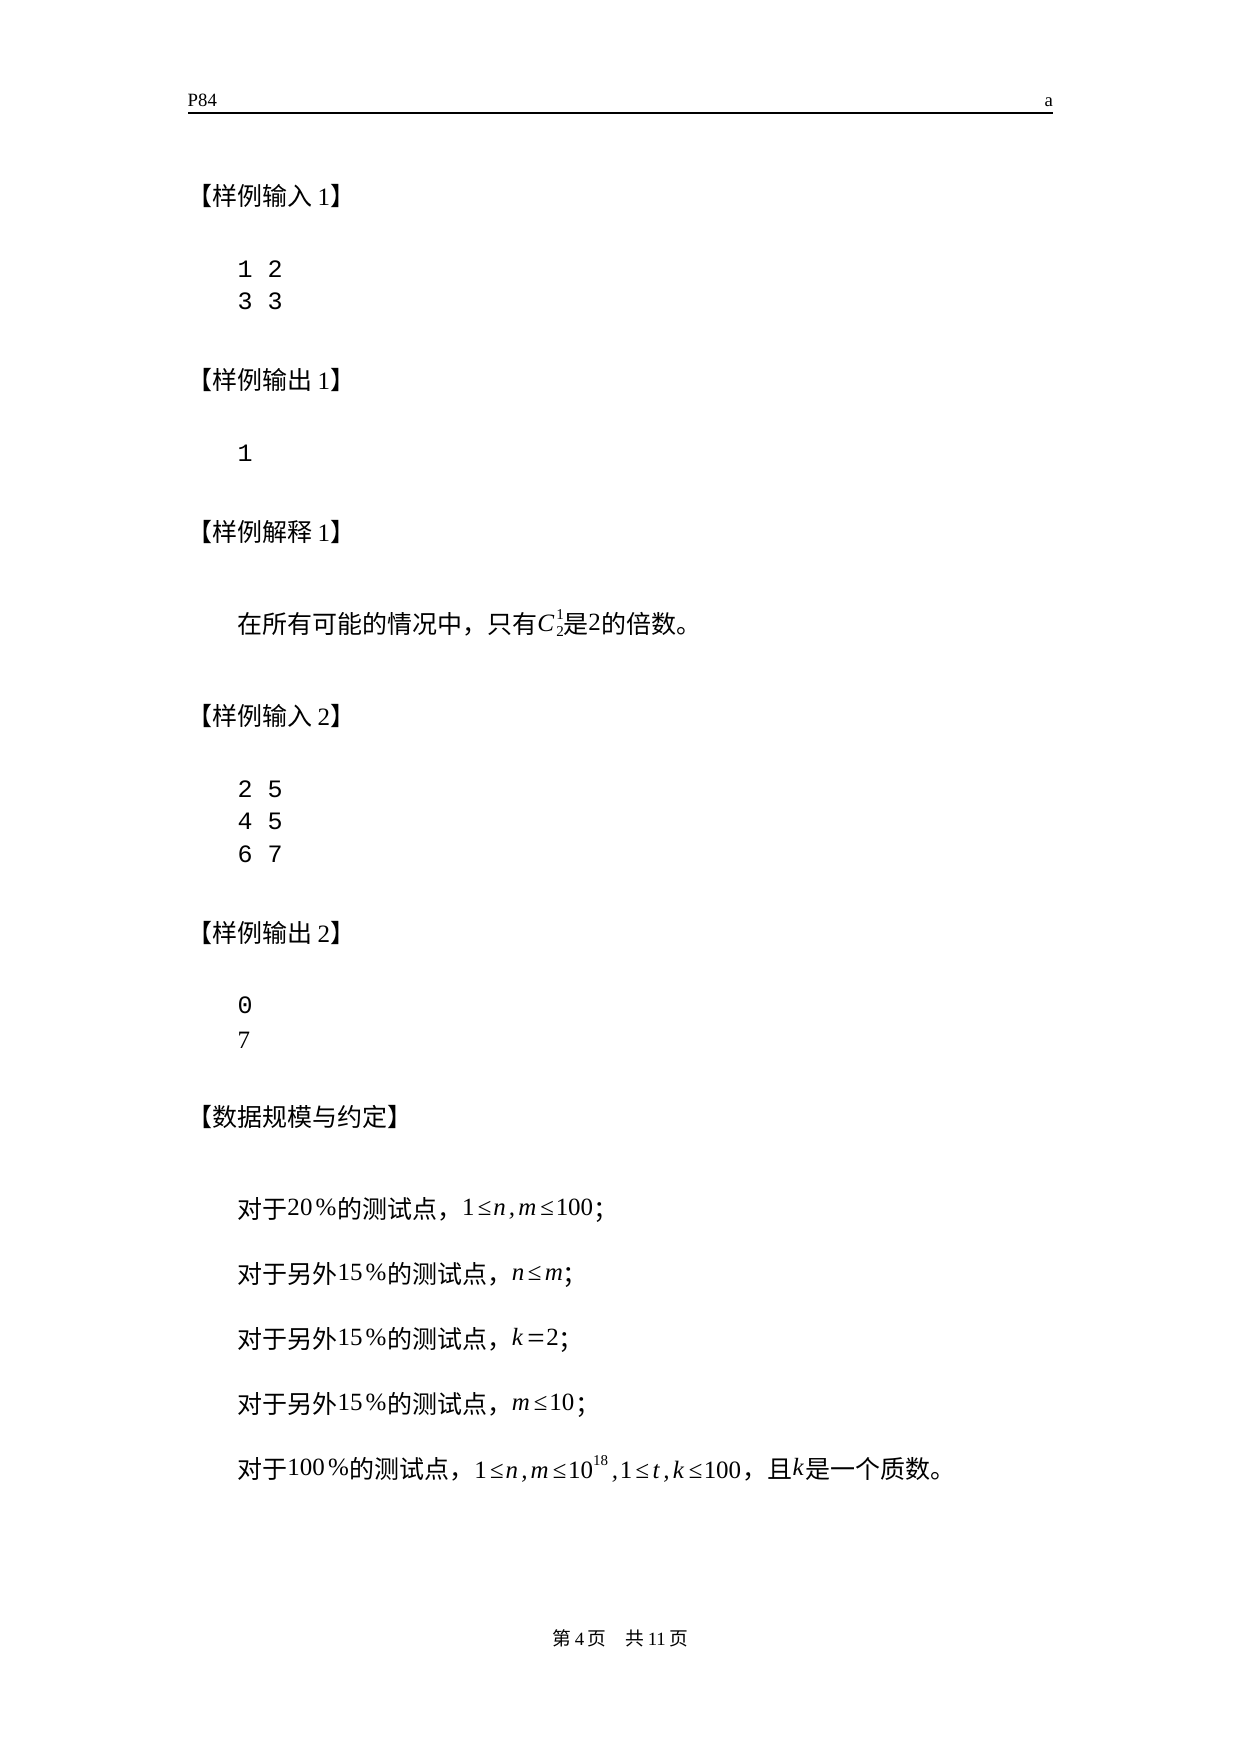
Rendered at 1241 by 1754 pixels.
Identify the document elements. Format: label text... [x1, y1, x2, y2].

text 【样例输入2】 [187, 682, 1053, 747]
text 2 5 [187, 774, 1053, 807]
text 1 [187, 438, 1053, 471]
text 0 [187, 991, 1053, 1023]
text 【数据规模与约定】 [187, 1083, 1053, 1148]
text 【样例输出2】 [187, 899, 1053, 964]
text 对于的测试点，； [187, 1175, 1053, 1240]
text 6 7 [187, 839, 1053, 872]
text 对于另外的测试点，； [187, 1305, 1053, 1370]
text 对于另外的测试点，； [187, 1240, 1053, 1305]
text 1 2 [187, 254, 1053, 287]
text 对于另外的测试点，； [187, 1370, 1053, 1435]
text 在所有可能的情况中，只有是的倍数。 [187, 590, 1053, 655]
text 7 [187, 1023, 1053, 1056]
text 【样例输出1】 [187, 346, 1053, 411]
text 4 5 [187, 807, 1053, 839]
text 对于的测试点，，且是一个质数。 [187, 1435, 1053, 1500]
text 3 3 [187, 287, 1053, 319]
text 【样例解释1】 [187, 498, 1053, 563]
text 【样例输入1】 [187, 162, 1053, 227]
